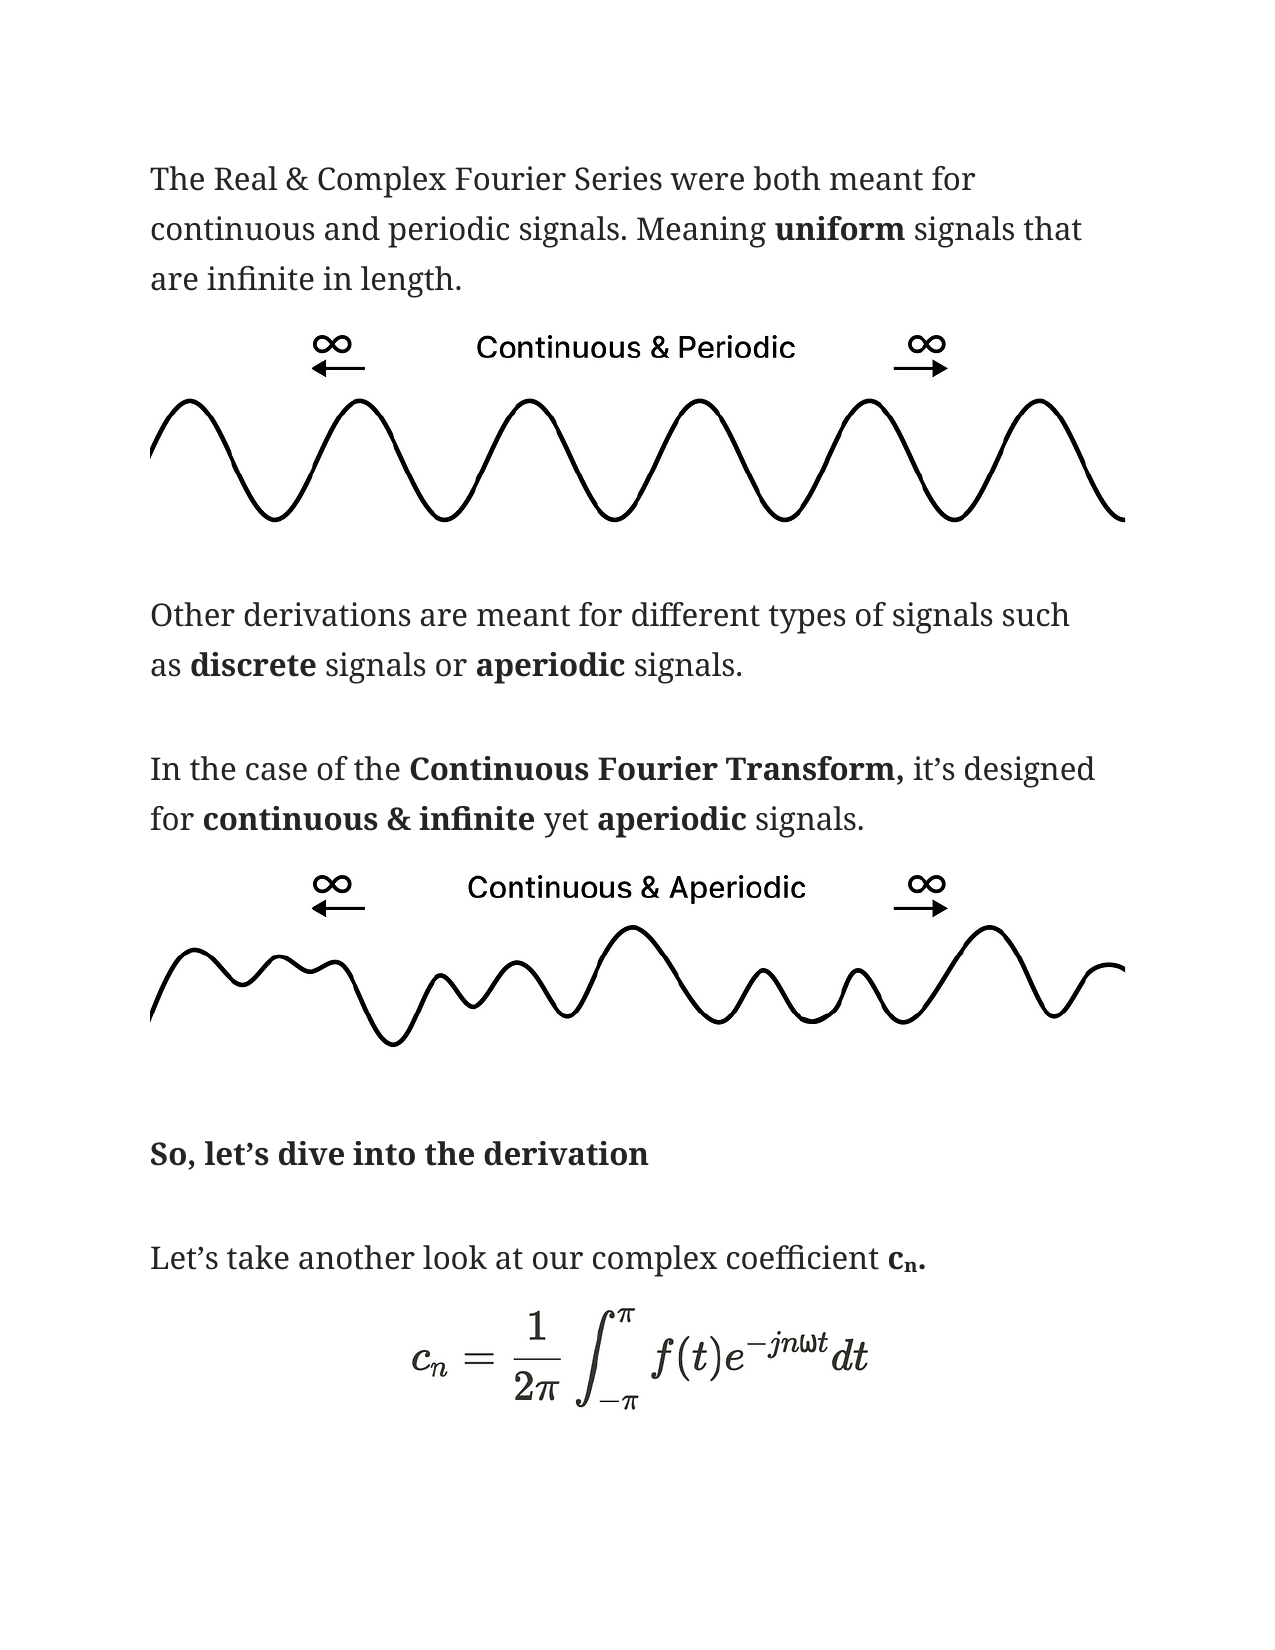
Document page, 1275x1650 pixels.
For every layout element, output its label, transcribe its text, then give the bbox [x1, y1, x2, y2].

text Other derivations are meant for different types of signals such as discrete signals or aperiodic signals. [150, 586, 1125, 686]
text The Real & Complex Fourier Series were both meant for continuous and periodic signals. Meaning uniform signals that are infinite in length. [150, 150, 1125, 300]
text Let’s take another look at our complex coefficient cₙ. [150, 1228, 1125, 1278]
text In the case of the Continuous Fourier Transform, it’s designed for continuous & infinite yet aperiodic signals. [150, 739, 1125, 839]
picture [150, 1278, 1125, 1435]
picture [150, 300, 1125, 532]
text So, let’s dive into the derivation [150, 1125, 1125, 1175]
picture [150, 839, 1125, 1072]
